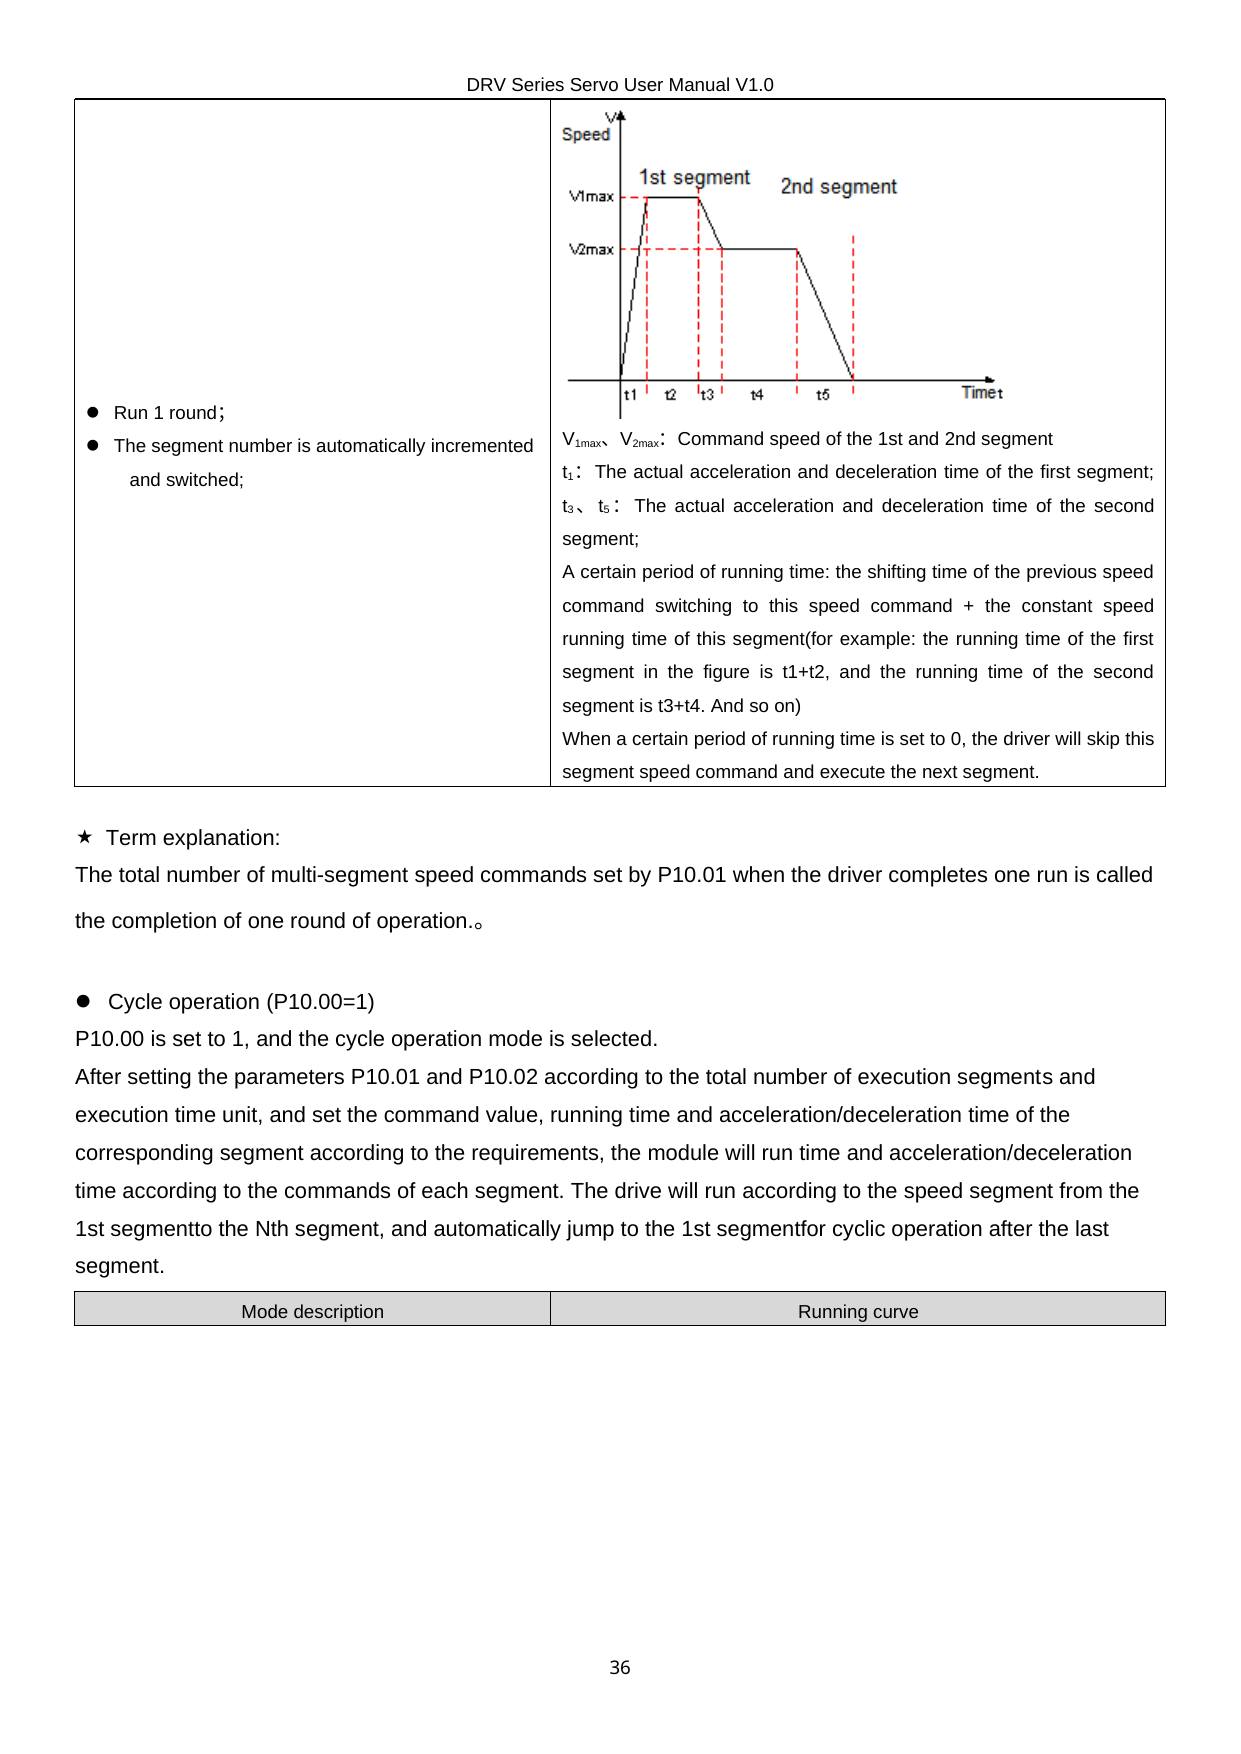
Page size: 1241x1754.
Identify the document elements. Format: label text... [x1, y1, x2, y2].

table_header Mode description [75, 1292, 550, 1325]
text The total number of multi-segment speed commands set by P10.01 when the driver completes one run is called the completion of one round of operation.。 [75, 862, 1165, 935]
list Term explanation: [75, 824, 1165, 849]
list P10.00 is set to 1, and the cycle operation mode is selected. [75, 1026, 1165, 1052]
picture [562, 100, 1009, 419]
list Cycle operation (P10.00=1) [75, 988, 1165, 1014]
table_cell V1max、V2max：Command speed of the 1st and 2nd segment t1：The actual acceleration and deceleration time of the first segment; t3、t5：The actual acceleration and deceleration time of the second segment; A certain period of running time: the shifting time of the previous speed command switching to this speed command + the constant speed running time of this segment(for example: the running time of the first segment in the figure is t1+t2, and the running time of the second segment is t3+t4. And so on) When a certain period of running time is set to 0, the driver will skip this segment speed command and execute the next segment. [551, 100, 1165, 786]
table_cell Run 1 round； The segment number is automatically incremented and switched; [75, 100, 550, 786]
list After setting the parameters P10.01 and P10.02 according to the total number of execution segments and execution time unit, and set the command value, running time and acceleration/deceleration time of the corresponding segment according to the requirements, the module will run time and acceleration/deceleration time according to the commands of each segment. The drive will run according to the speed segment from the 1st segmentto the Nth segment, and automatically jump to the 1st segmentfor cyclic operation after the last segment. [75, 1064, 1165, 1278]
table_header Running curve [551, 1292, 1165, 1325]
